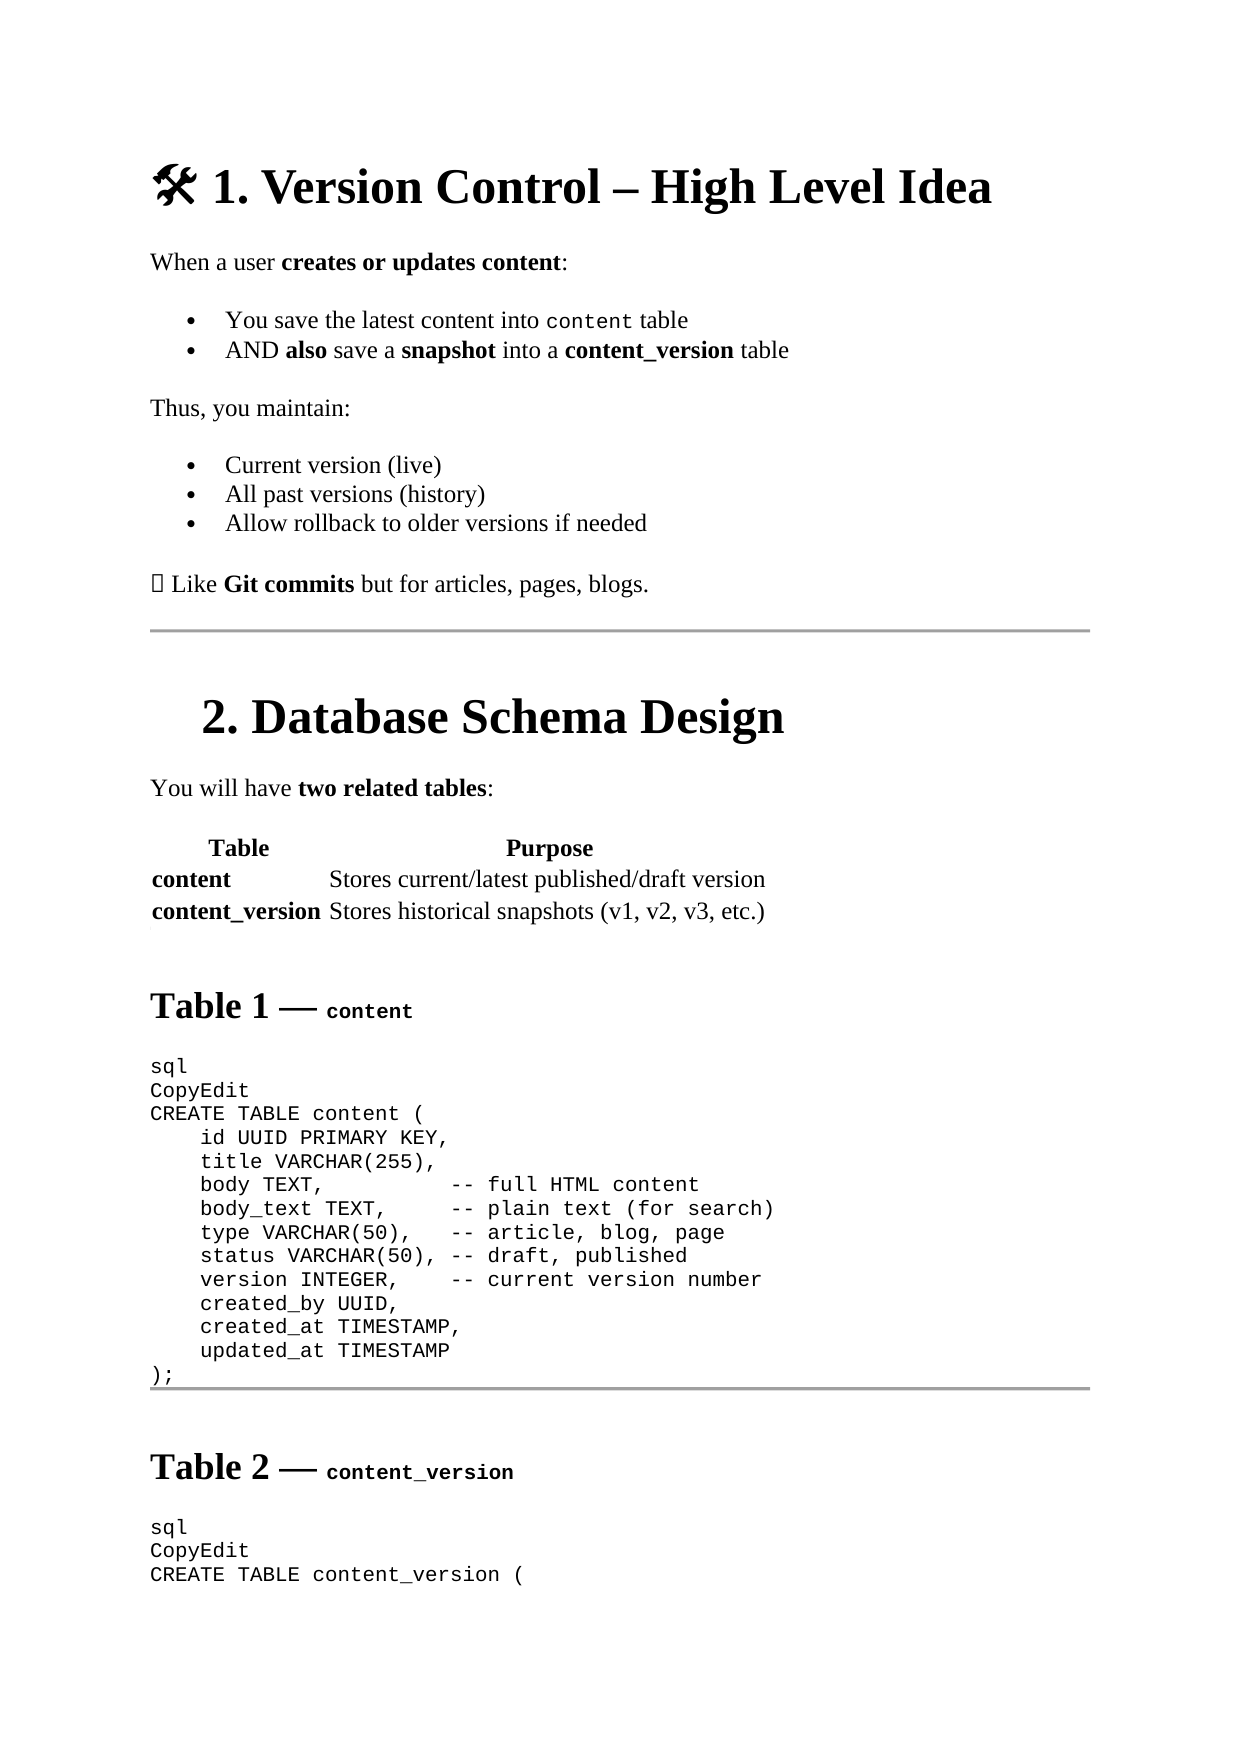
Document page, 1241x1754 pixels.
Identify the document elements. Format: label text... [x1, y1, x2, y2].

text ✅ Like Git commits but for articles, pages, blogs. [150, 566, 1090, 600]
table_cell Stores historical snapshots (v1, v2, v3, etc.) [327, 895, 772, 927]
table_cell content [150, 863, 327, 895]
text CREATE TABLE content_version ( [150, 1564, 1090, 1588]
text version INTEGER, -- current version number [150, 1269, 1090, 1293]
text created_at TIMESTAMP, [150, 1316, 1090, 1340]
text CopyEdit [150, 1540, 1090, 1564]
table_cell Stores current/latest published/draft version [327, 863, 772, 895]
text 🛠️ 1. Version Control – High Level Idea [150, 150, 1090, 218]
text sql [150, 1517, 1090, 1540]
text updated_at TIMESTAMP [150, 1340, 1090, 1363]
text created_by UUID, [150, 1293, 1090, 1316]
text status VARCHAR(50), -- draft, published [150, 1245, 1090, 1269]
list You save the latest content into content table [187, 305, 1090, 335]
text Table 2 — content_version [150, 1444, 1090, 1487]
text CopyEdit [150, 1080, 1090, 1103]
table_header Purpose [327, 831, 772, 863]
table_header Table [150, 831, 327, 863]
list All past versions (history) [187, 479, 1090, 508]
text When a user creates or updates content: [150, 247, 1090, 276]
text title VARCHAR(255), [150, 1151, 1090, 1174]
text You will have two related tables: [150, 773, 1090, 802]
text id UUID PRIMARY KEY, [150, 1127, 1090, 1151]
text type VARCHAR(50), -- article, blog, page [150, 1222, 1090, 1245]
list Allow rollback to older versions if needed [187, 508, 1090, 537]
text body_text TEXT, -- plain text (for search) [150, 1198, 1090, 1222]
text ); [150, 1363, 1090, 1387]
list Current version (live) [187, 451, 1090, 479]
list AND also save a snapshot into a content_version table [187, 335, 1090, 363]
text 🧩 2. Database Schema Design [150, 686, 1090, 744]
text body TEXT, -- full HTML content [150, 1174, 1090, 1198]
text Thus, you maintain: [150, 393, 1090, 421]
text sql [150, 1056, 1090, 1080]
table_cell content_version [150, 895, 327, 927]
text CREATE TABLE content ( [150, 1103, 1090, 1127]
text Table 1 — content [150, 984, 1090, 1027]
